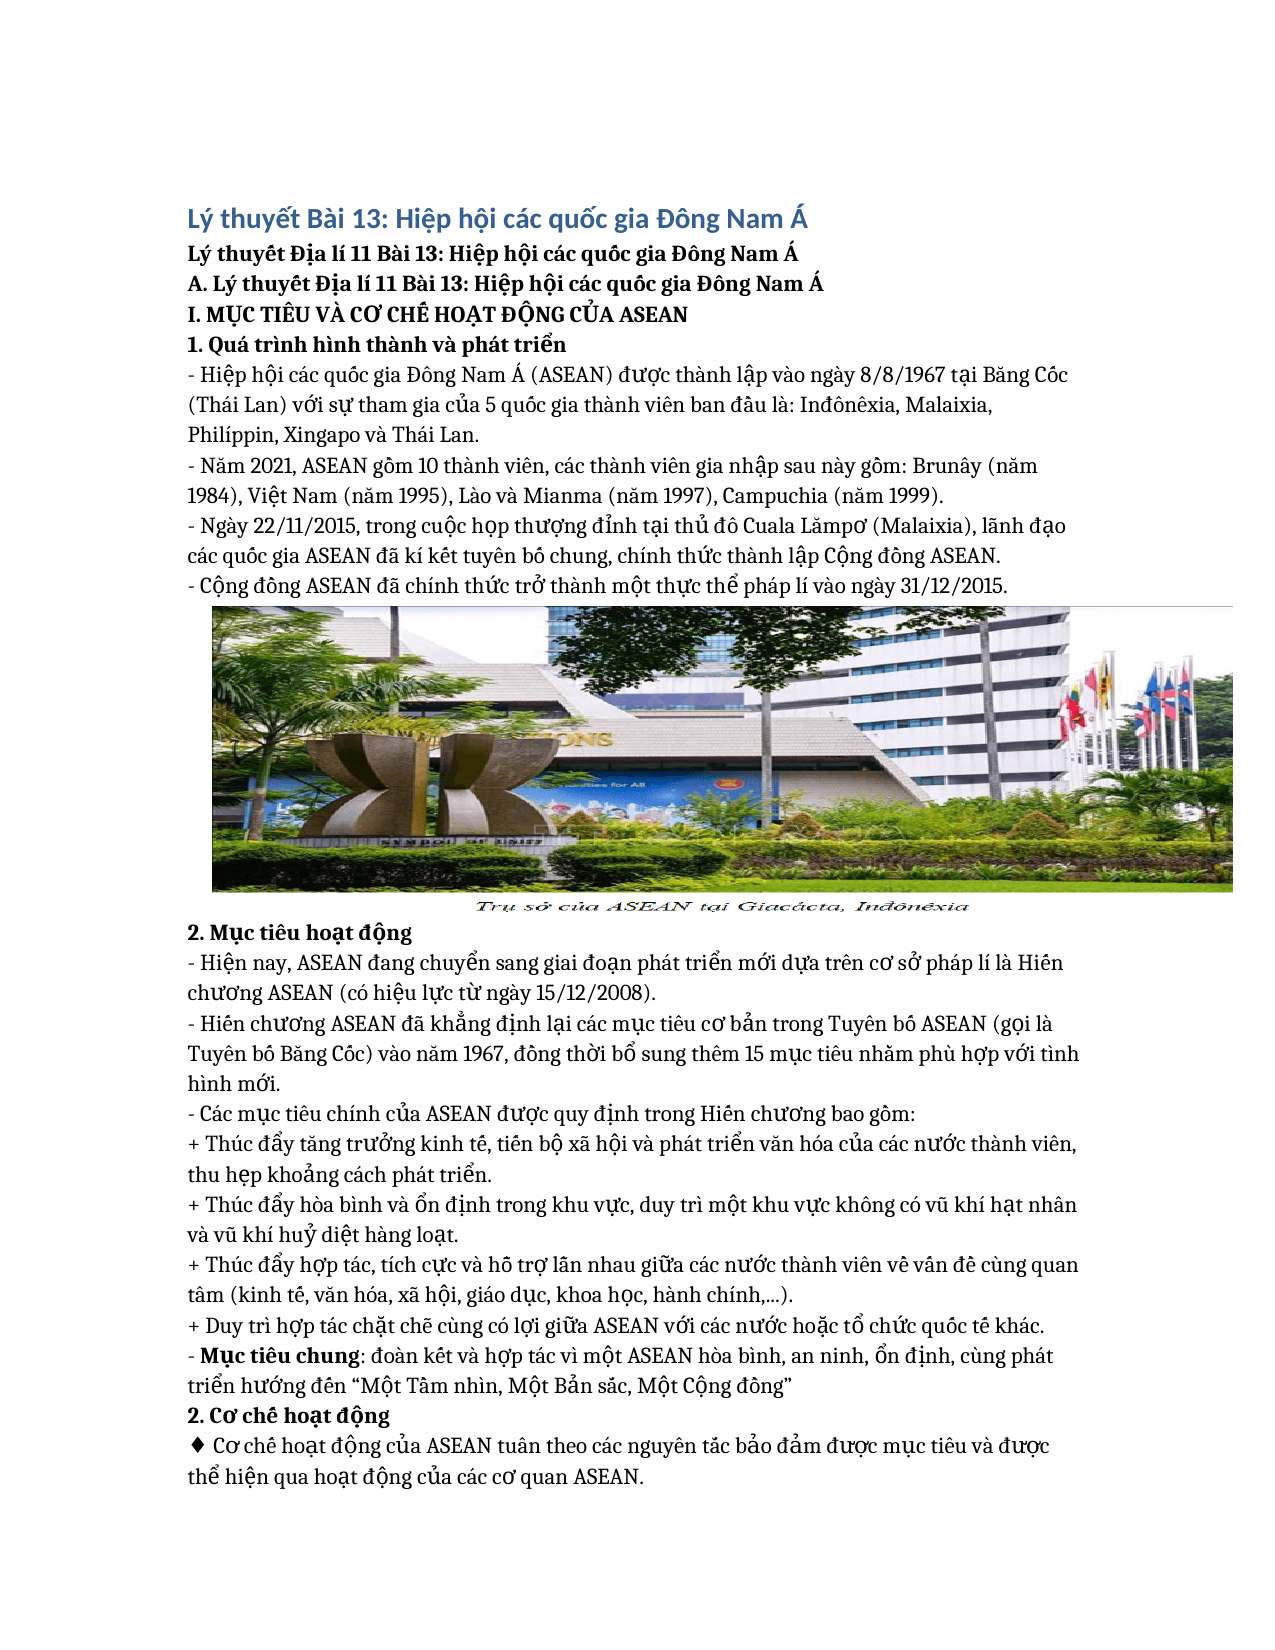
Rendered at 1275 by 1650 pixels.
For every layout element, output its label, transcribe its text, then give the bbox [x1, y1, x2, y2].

picture [206, 603, 1241, 916]
subtitle Lý thuyết Bài 13: Hiệp hội các quốc gia Đông Nam Á [187, 200, 1087, 236]
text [187, 241, 1087, 1490]
